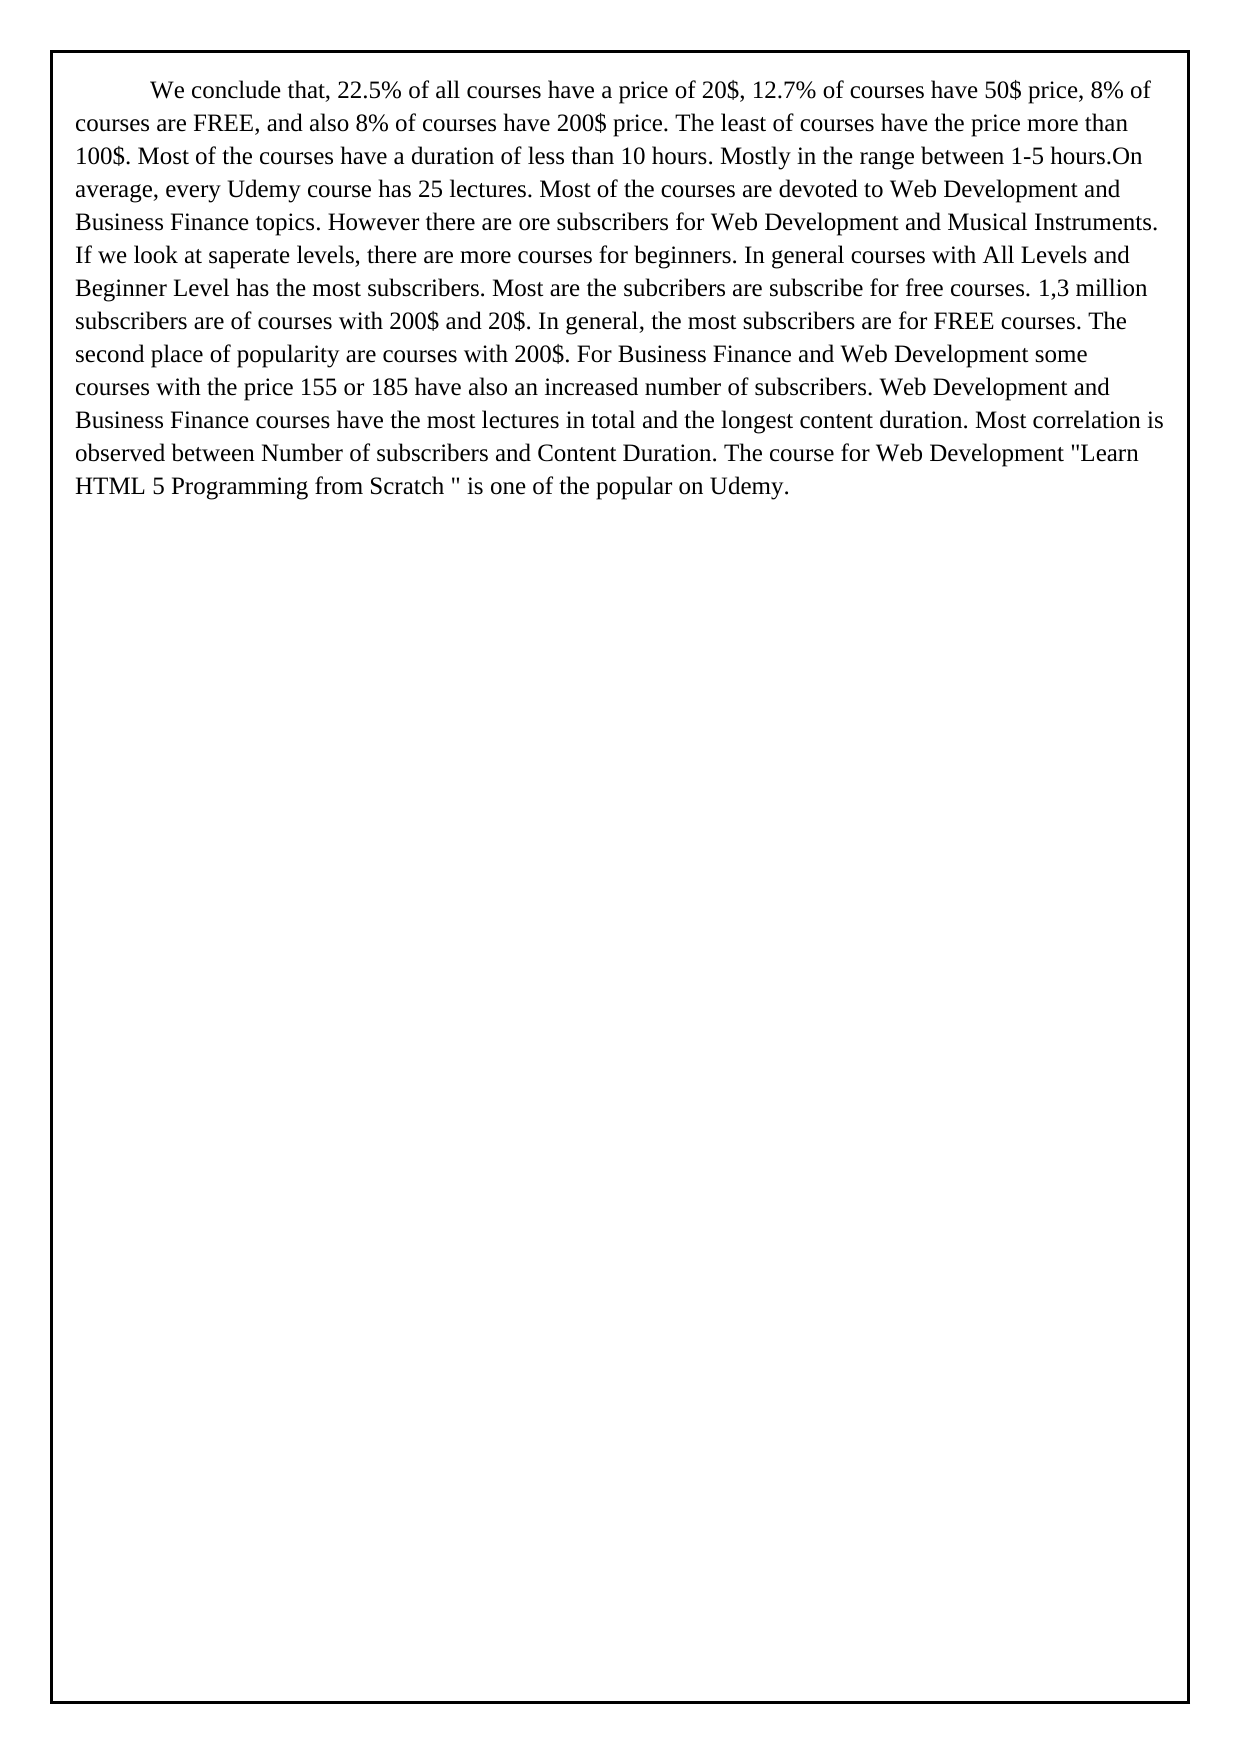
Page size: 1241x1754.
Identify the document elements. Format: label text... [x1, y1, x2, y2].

text We conclude that, 22.5% of all courses have a price of 20$, 12.7% of courses have 50$ price, 8% of courses are FREE, and also 8% of courses have 200$ price. The least of courses have the price more than 100$. Most of the courses have a duration of less than 10 hours. Mostly in the range between 1-5 hours.On average, every Udemy course has 25 lectures. Most of the courses are devoted to Web Development and Business Finance topics. However there are ore subscribers for Web Development and Musical Instruments. If we look at saperate levels, there are more courses for beginners. In general courses with All Levels and Beginner Level has the most subscribers. Most are the subcribers are subscribe for free courses. 1,3 million subscribers are of courses with 200$ and 20$. In general, the most subscribers are for FREE courses. The second place of popularity are courses with 200$. For Business Finance and Web Development some courses with the price 155 or 185 have also an increased number of subscribers. Web Development and Business Finance courses have the most lectures in total and the longest content duration. Most correlation is observed between Number of subscribers and Content Duration. The course for Web Development "Learn HTML 5 Programming from Scratch " is one of the popular on Udemy. [75, 75, 1165, 500]
